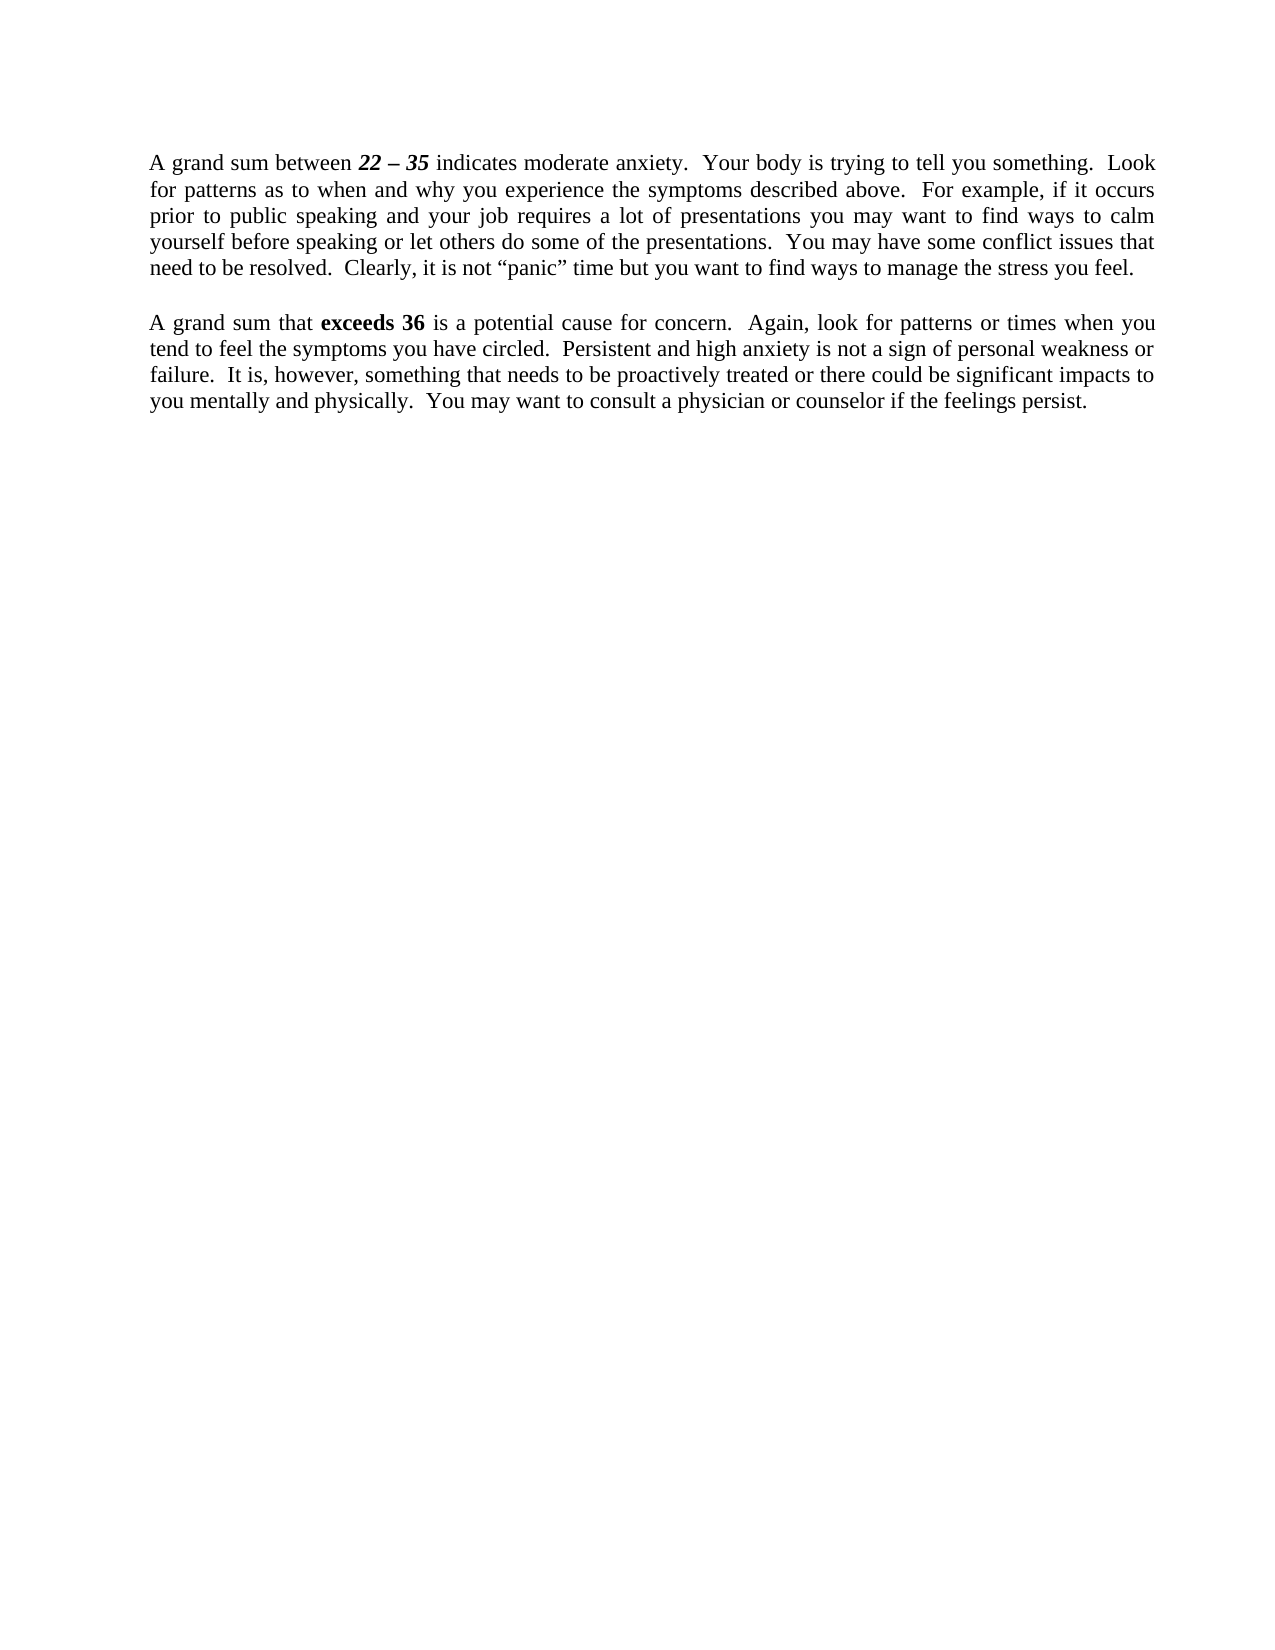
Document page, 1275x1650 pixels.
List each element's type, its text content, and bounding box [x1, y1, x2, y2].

text A grand sum between 22 – 35 indicates moderate anxiety. Your body is trying to tell you something. Look for patterns as to when and why you experience the symptoms described above. For example, if it occurs prior to public speaking and your job requires a lot of presentations you may want to find ways to calm yourself before speaking or let others do some of the presentations. You may have some conflict issues that need to be resolved. Clearly, it is not “panic” time but you want to find ways to manage the stress you feel. [148, 150, 1157, 281]
text A grand sum that exceeds 36 is a potential cause for concern. Again, look for patterns or times when you tend to feel the symptoms you have circled. Persistent and high anxiety is not a sign of personal weakness or failure. It is, however, something that needs to be proactively treated or there could be significant impacts to you mentally and physically. You may want to consult a physician or counselor if the feelings persist. [148, 309, 1157, 414]
